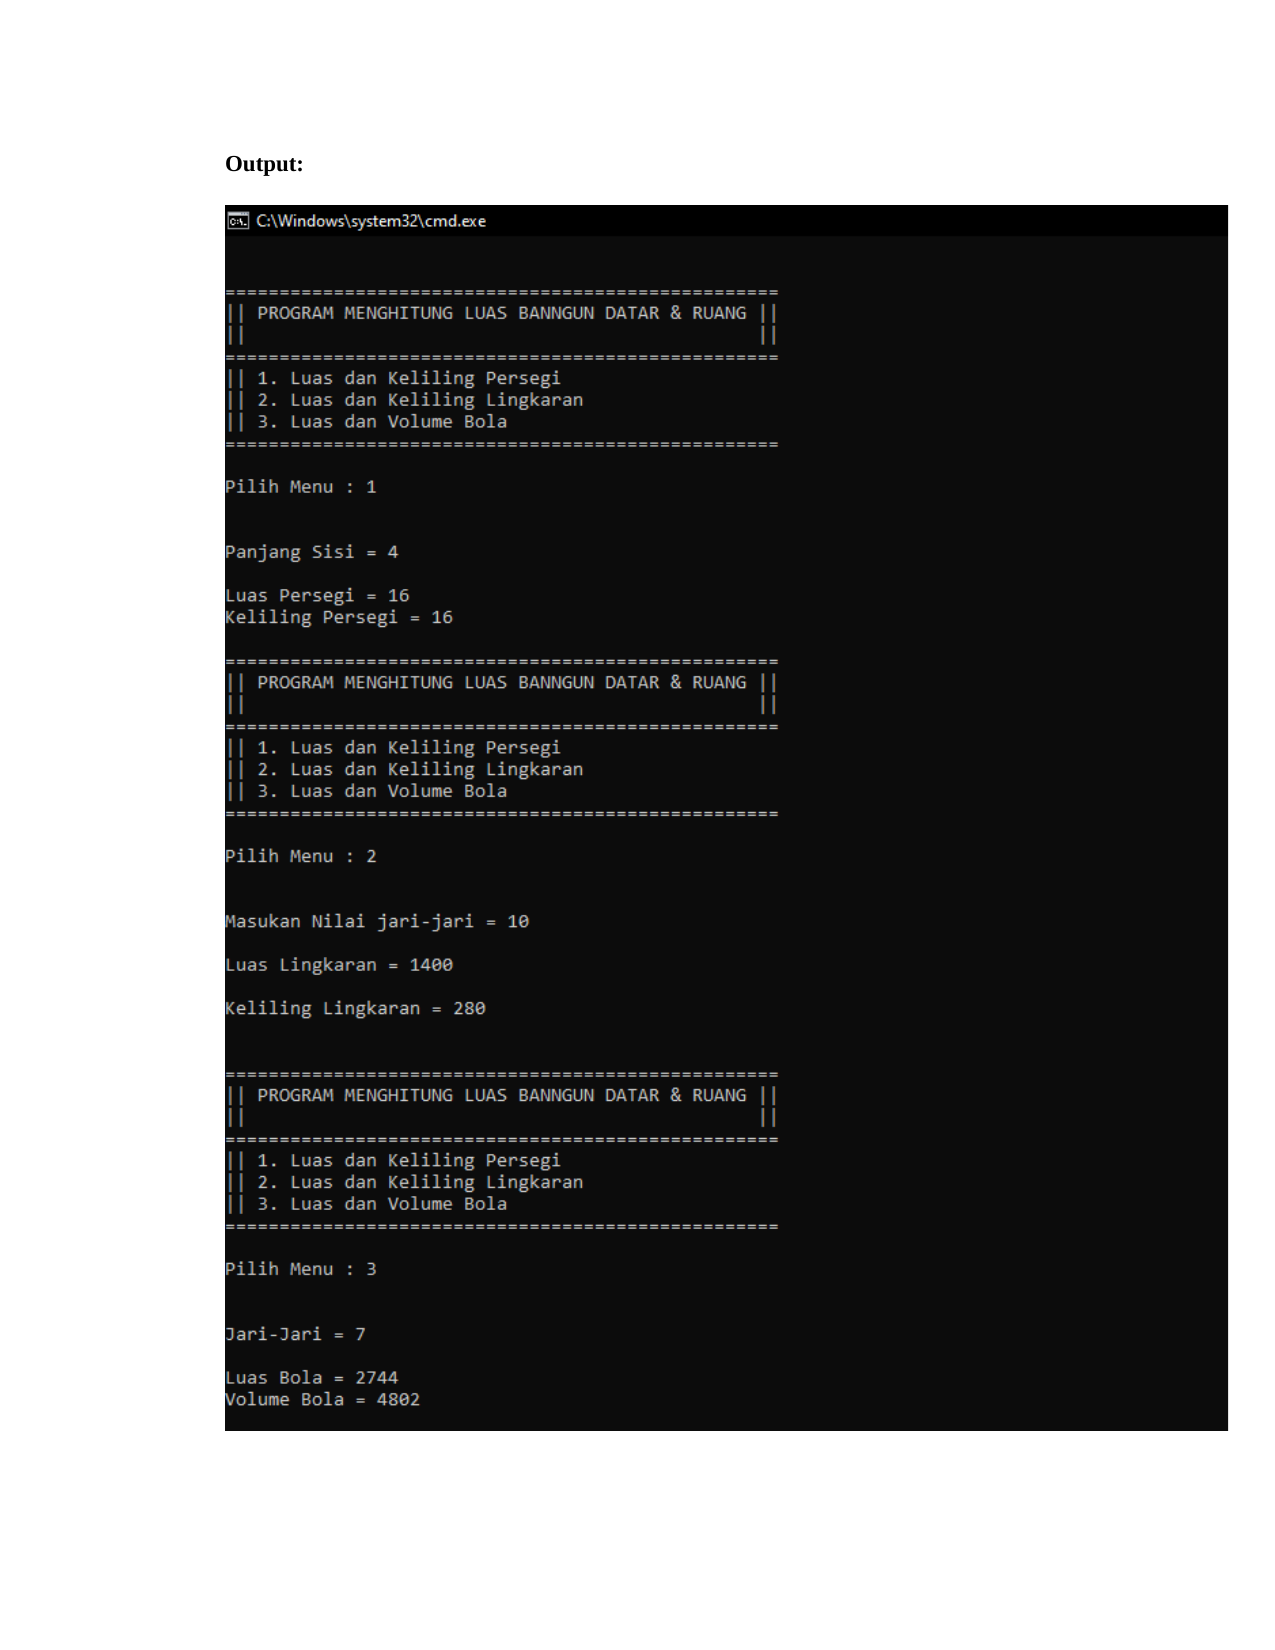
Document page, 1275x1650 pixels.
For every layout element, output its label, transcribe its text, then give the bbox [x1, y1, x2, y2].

list Output: [225, 150, 1125, 176]
picture [225, 205, 1229, 1431]
